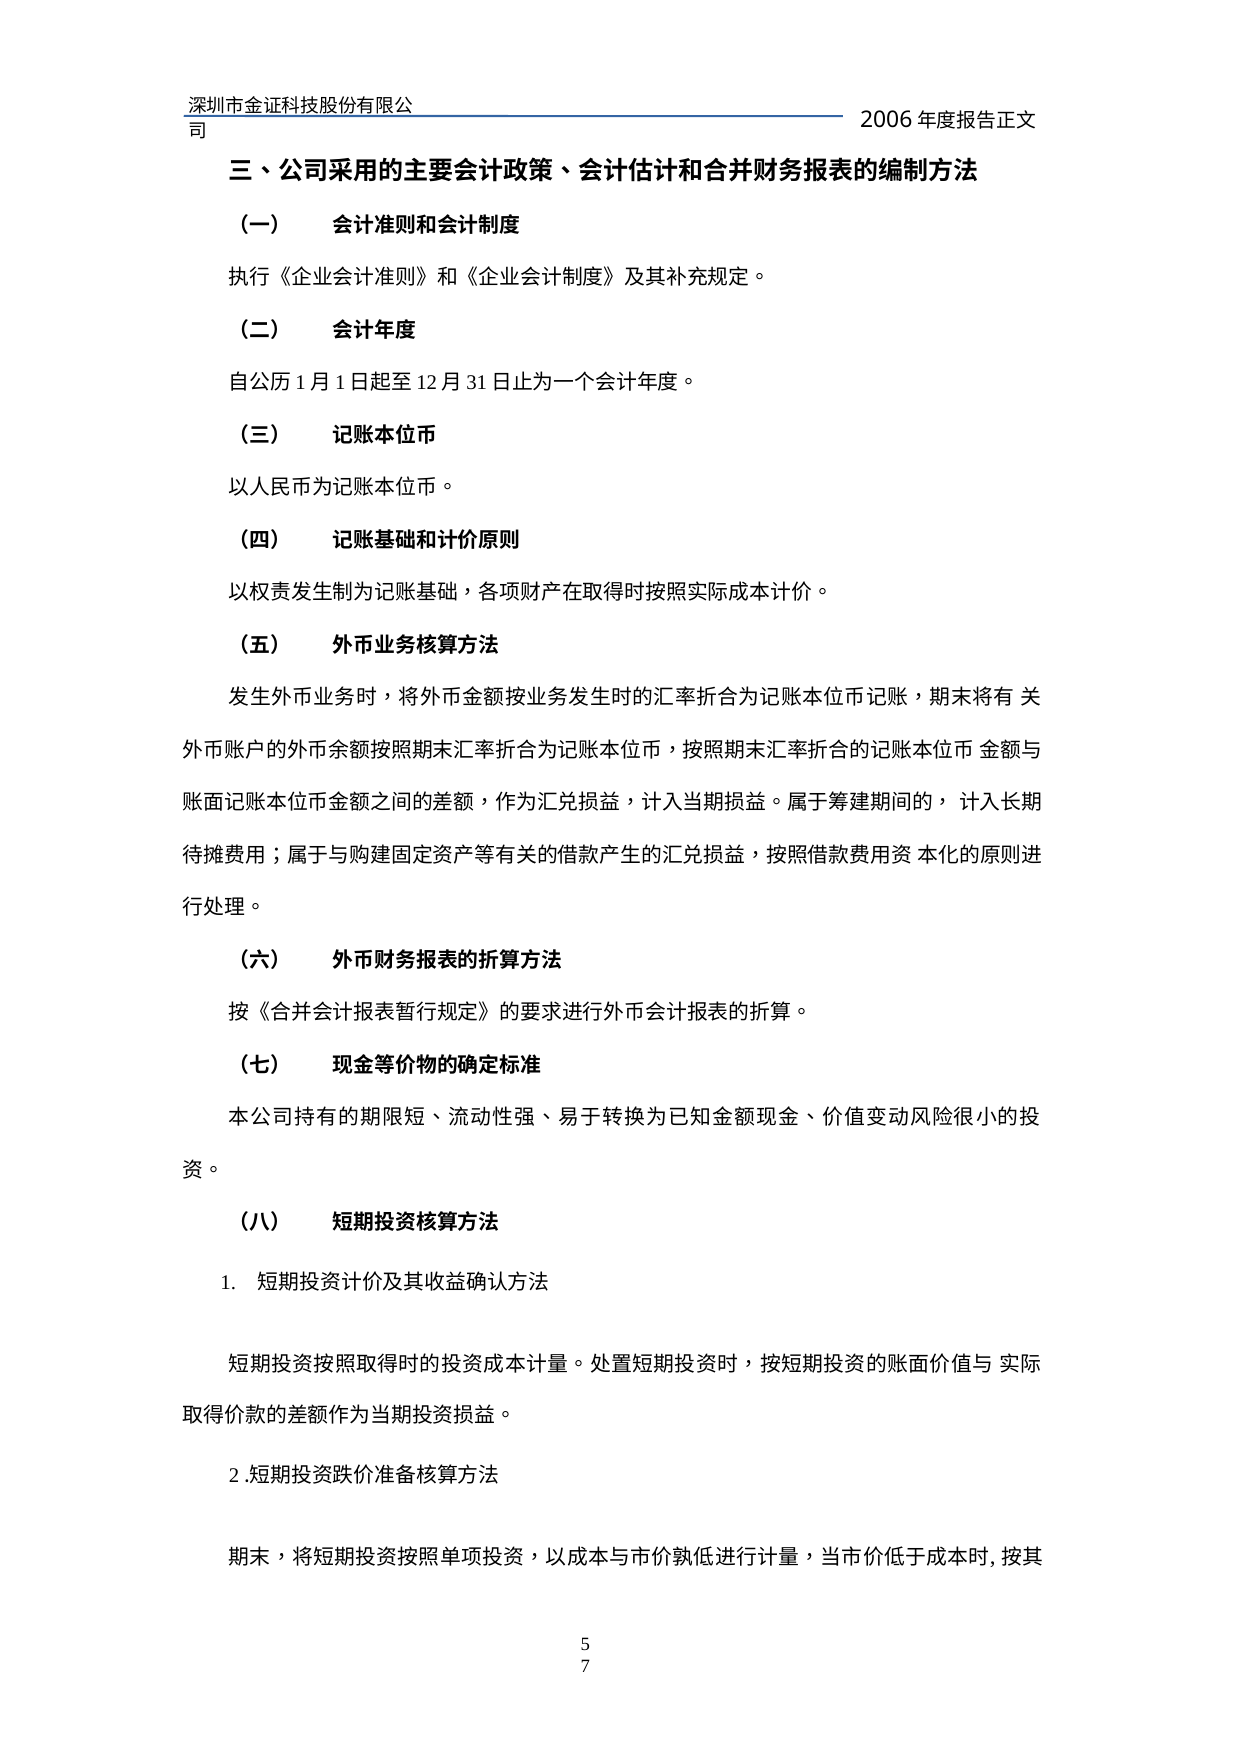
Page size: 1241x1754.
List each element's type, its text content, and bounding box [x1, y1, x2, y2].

text 短期投资按照取得时的投资成本计量。处置短期投资时，按短期投资的账面价值与 实际取得价款的差额作为当期投资损益。 [183, 1329, 1043, 1433]
text 以人民币为记账本位币。 [183, 453, 1043, 505]
text （一） 会计准则和会计制度 [183, 190, 1043, 243]
text 本公司持有的期限短、流动性强、易于转换为已知金额现金、价值变动风险很小的投 资。 [183, 1083, 1043, 1188]
text （八） 短期投资核算方法 [183, 1188, 1043, 1240]
text （五） 外币业务核算方法 [183, 610, 1043, 663]
text 三、公司采用的主要会计政策、会计估计和合并财务报表的编制方法 [183, 138, 1043, 190]
text （三） 记账本位币 [183, 400, 1043, 453]
text （二） 会计年度 [183, 295, 1043, 348]
list 短期投资计价及其收益确认方法 [183, 1267, 1043, 1296]
text （四） 记账基础和计价原则 [183, 505, 1043, 558]
text 2 .短期投资跌价准备核算方法 [183, 1460, 1043, 1489]
text 发生外币业务时，将外币金额按业务发生时的汇率折合为记账本位币记账，期末将有 关外币账户的外币余额按照期末汇率折合为记账本位币，按照期末汇率折合的记账本位币 金额与账面记账本位币金额之间的差额，作为汇兑损益，计入当期损益。属于筹建期间的， 计入长期待摊费用；属于与购建固定资产等有关的借款产生的汇兑损益，按照借款费用资 本化的原则进行处理。 [183, 663, 1043, 925]
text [183, 1523, 1043, 1575]
text 按《合并会计报表暂行规定》的要求进行外币会计报表的折算。 [183, 978, 1043, 1030]
text 以权责发生制为记账基础，各项财产在取得时按照实际成本计价。 [183, 558, 1043, 610]
text （六） 外币财务报表的折算方法 [183, 925, 1043, 978]
text 执行《企业会计准则》和《企业会计制度》及其补充规定。 [183, 243, 1043, 295]
text （七） 现金等价物的确定标准 [183, 1030, 1043, 1083]
text 自公历1月1日起至12月31日止为一个会计年度。 [183, 348, 1043, 400]
